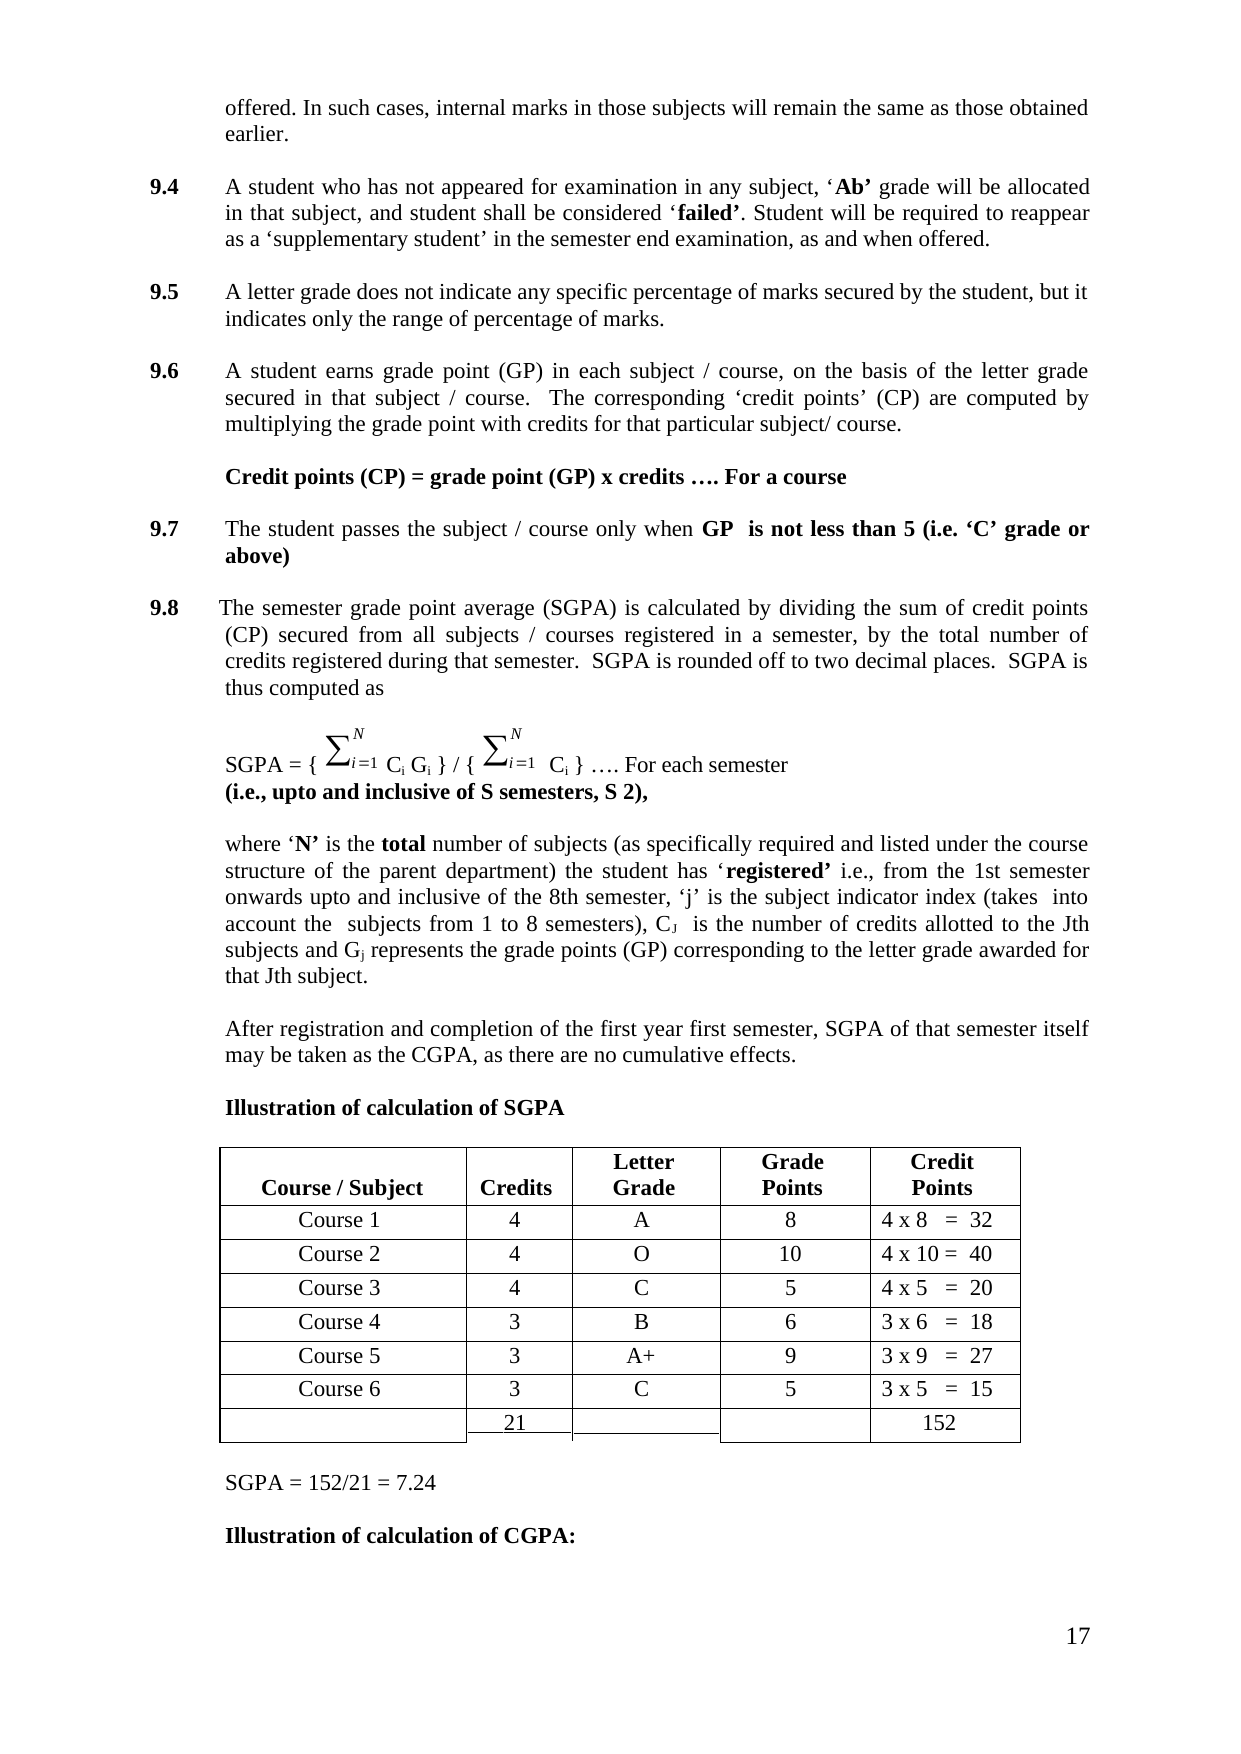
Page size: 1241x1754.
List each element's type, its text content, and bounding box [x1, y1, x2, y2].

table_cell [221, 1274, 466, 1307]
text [150, 94, 1090, 146]
text Credit points (CP) = grade point (GP) x credits …. For a course [150, 463, 1090, 489]
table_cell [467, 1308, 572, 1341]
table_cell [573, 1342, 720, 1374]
text 9.5 A letter grade does not indicate any specific percentage of marks secured by the student, but it indicates only the range of percentage of marks. [150, 278, 1090, 331]
text Illustration of calculation of SGPA [150, 1094, 1090, 1120]
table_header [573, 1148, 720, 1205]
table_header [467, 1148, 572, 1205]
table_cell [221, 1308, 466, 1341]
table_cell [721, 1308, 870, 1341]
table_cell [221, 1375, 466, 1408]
text where ‘N’ is the total number of subjects (as specifically required and listed under the course structure of the parent department) the student has ‘registered’ i.e., from the 1st semester onwards upto and inclusive of the 8th semester, ‘j’ is the subject indicator index (takes into account the subjects from 1 to 8 semesters), CJ is the number of credits allotted to the Jth subjects and Gj represents the grade points (GP) corresponding to the letter grade awarded for that Jth subject. [225, 831, 1090, 989]
text 9.4 A student who has not appeared for examination in any subject, ‘Ab’ grade will be allocated in that subject, and student shall be considered ‘failed’. Student will be required to reappear as a ‘supplementary student’ in the semester end examination, as and when offered. [150, 173, 1090, 252]
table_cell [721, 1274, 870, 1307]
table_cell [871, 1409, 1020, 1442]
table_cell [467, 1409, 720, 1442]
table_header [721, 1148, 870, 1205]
text SGPA = 152/21 = 7.24 [225, 1469, 1090, 1496]
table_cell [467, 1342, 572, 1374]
text SGPA = { Ci Gi } / { Ci } …. For each semester [150, 726, 1090, 778]
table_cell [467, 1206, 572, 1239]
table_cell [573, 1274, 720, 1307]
text (i.e., upto and inclusive of S semesters, S 2), [150, 778, 1090, 804]
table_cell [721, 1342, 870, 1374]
text 9.7 The student passes the subject / course only when GP is not less than 5 (i.e. ‘C’ grade or above) [150, 515, 1090, 568]
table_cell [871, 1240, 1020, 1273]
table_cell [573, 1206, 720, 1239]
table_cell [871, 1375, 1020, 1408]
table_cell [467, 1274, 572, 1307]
text 9.8 The semester grade point average (SGPA) is calculated by dividing the sum of credit points (CP) secured from all subjects / courses registered in a semester, by the total number of credits registered during that semester. SGPA is rounded off to two decimal places. SGPA is thus computed as [150, 594, 1090, 700]
text 9.6 A student earns grade point (GP) in each subject / course, on the basis of the letter grade secured in that subject / course. The corresponding ‘credit points’ (CP) are computed by multiplying the grade point with credits for that particular subject/ course. [150, 357, 1090, 436]
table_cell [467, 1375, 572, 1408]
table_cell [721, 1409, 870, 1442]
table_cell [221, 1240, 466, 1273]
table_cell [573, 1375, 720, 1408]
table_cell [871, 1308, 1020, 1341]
text After registration and completion of the first year first semester, SGPA of that semester itself may be taken as the CGPA, as there are no cumulative effects. [225, 1015, 1090, 1068]
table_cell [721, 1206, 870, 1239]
text Illustration of calculation of CGPA: [225, 1522, 1090, 1548]
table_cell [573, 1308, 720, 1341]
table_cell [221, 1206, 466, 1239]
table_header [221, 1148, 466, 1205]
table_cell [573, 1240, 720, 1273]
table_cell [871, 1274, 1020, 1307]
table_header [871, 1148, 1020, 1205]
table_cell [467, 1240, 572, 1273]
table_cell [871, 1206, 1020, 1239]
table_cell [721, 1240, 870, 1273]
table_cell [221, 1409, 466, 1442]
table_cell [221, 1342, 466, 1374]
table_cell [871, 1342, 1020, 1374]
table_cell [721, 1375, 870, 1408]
